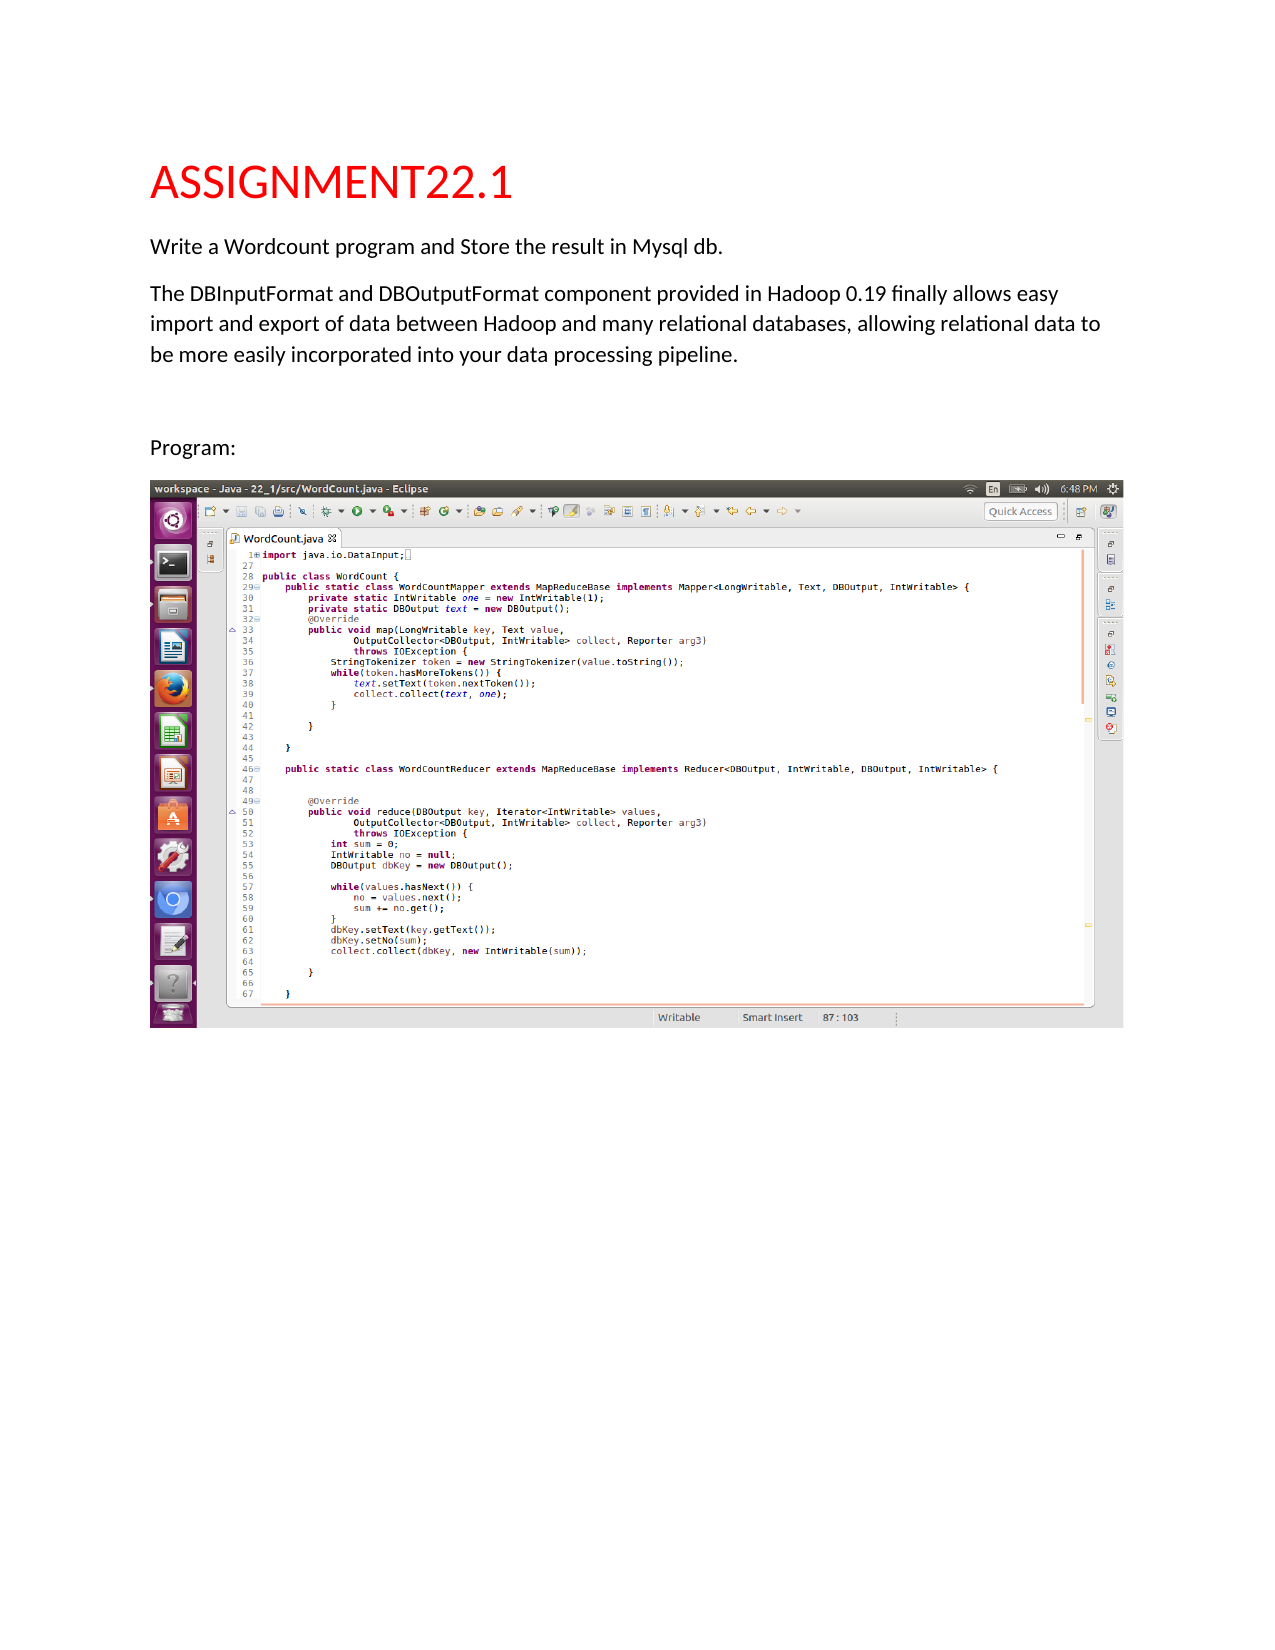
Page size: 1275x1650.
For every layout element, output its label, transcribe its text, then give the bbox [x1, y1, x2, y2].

picture [150, 480, 1124, 1028]
text The DBInputFormat and DBOutputFormat component provided in Hadoop 0.19 finally allows easy import and export of data between Hadoop and many relational databases, allowing relational data to be more easily incorporated into your data processing pipeline. [150, 279, 1125, 368]
text Write a Wordcount program and Store the result in Mysql db. [150, 232, 1125, 261]
text ASSIGNMENT22.1 [150, 150, 1125, 211]
text Program: [150, 433, 1125, 462]
